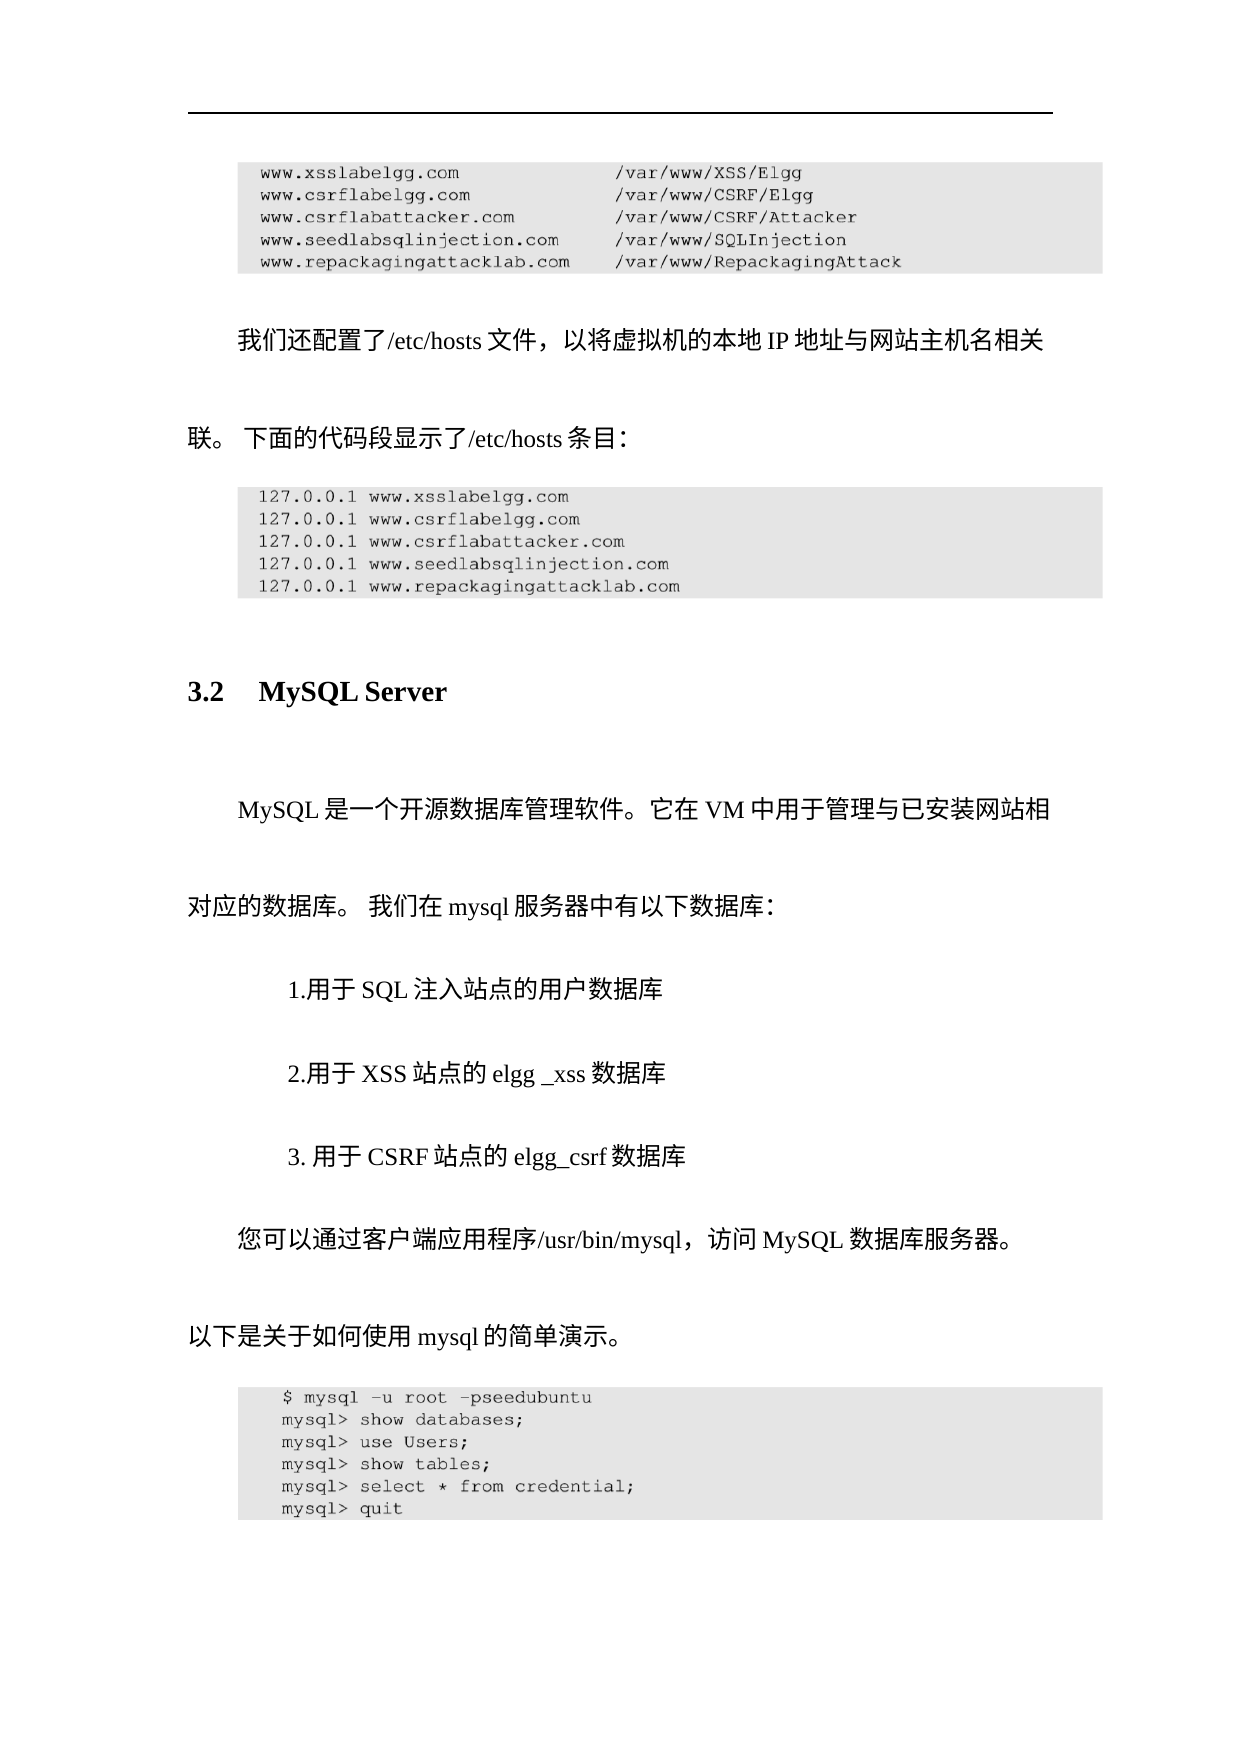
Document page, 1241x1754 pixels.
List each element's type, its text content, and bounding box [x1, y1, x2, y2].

subtitle MySQL Server [187, 658, 1053, 723]
picture [237, 487, 1103, 599]
text 2.用于XSS站点的elgg _xss数据库 [237, 1039, 1053, 1104]
text 我们还配置了/etc/hosts文件，以将虚拟机的本地IP地址与网站主机名相关联。 下面的代码段显示了/etc/hosts条目： [187, 306, 1053, 469]
picture [237, 1385, 1103, 1520]
picture [237, 162, 1103, 274]
text 您可以通过客户端应用程序/usr/bin/mysql，访问MySQL数据库服务器。 以下是关于如何使用mysql的简单演示。 [187, 1205, 1053, 1367]
text 1.用于SQL注入站点的用户数据库 [237, 956, 1053, 1021]
text 3. 用于CSRF站点的elgg_csrf数据库 [237, 1122, 1053, 1187]
text MySQL是一个开源数据库管理软件。它在VM中用于管理与已安装网站相对应的数据库。 我们在mysql服务器中有以下数据库： [187, 775, 1053, 937]
